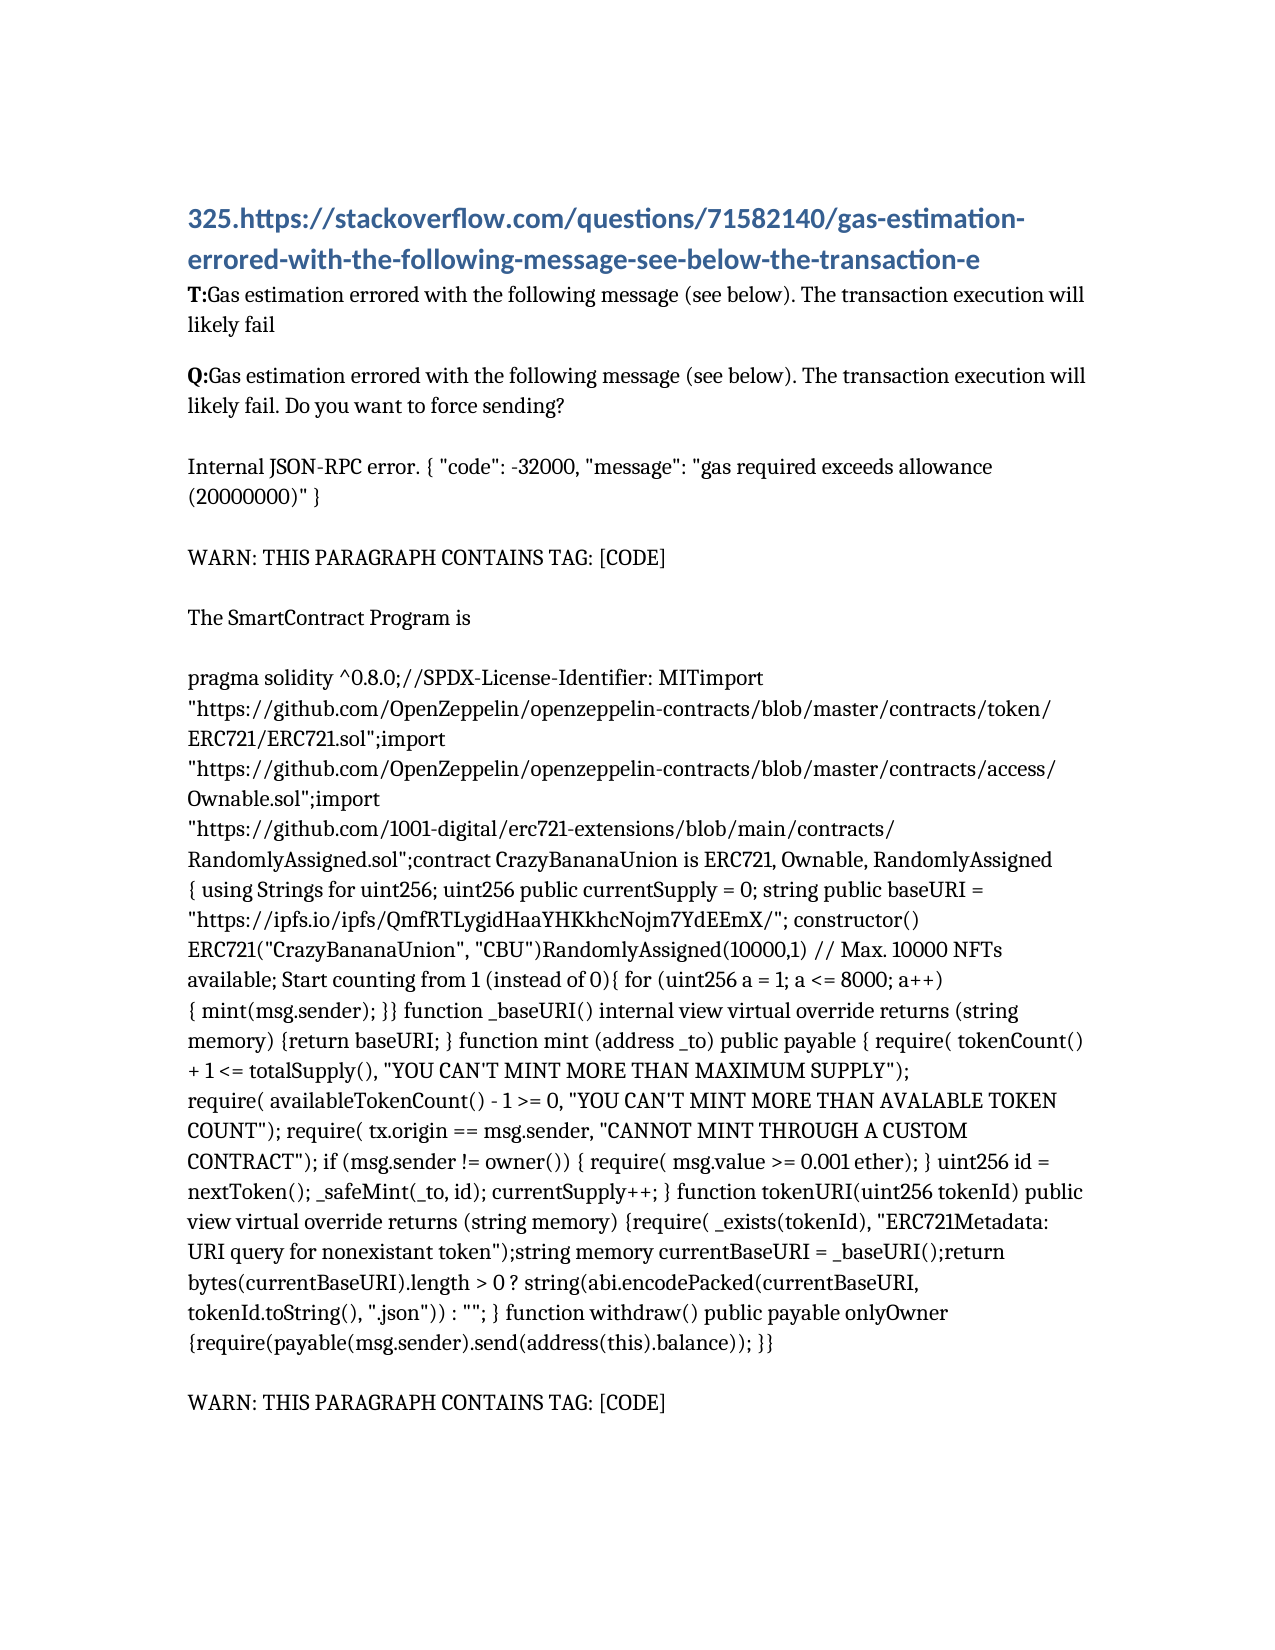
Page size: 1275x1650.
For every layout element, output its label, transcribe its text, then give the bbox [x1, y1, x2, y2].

subtitle 325.https://stackoverflow.com/questions/71582140/gas-estimation-errored-with-the-following-message-see-below-the-transaction-e [187, 200, 1087, 277]
text Q:Gas estimation errored with the following message (see below). The transaction execution will likely fail. Do you want to force sending? Internal JSON-RPC error. { "code": -32000, "message": "gas required exceeds allowance (20000000)" } WARN: THIS PARAGRAPH CONTAINS TAG: [CODE] The SmartContract Program is pragma solidity ^0.8.0;//SPDX-License-Identifier: MITimport "https://github.com/OpenZeppelin/openzeppelin-contracts/blob/master/contracts/token/ERC721/ERC721.sol";import "https://github.com/OpenZeppelin/openzeppelin-contracts/blob/master/contracts/access/Ownable.sol";import "https://github.com/1001-digital/erc721-extensions/blob/main/contracts/RandomlyAssigned.sol";contract CrazyBananaUnion is ERC721, Ownable, RandomlyAssigned { using Strings for uint256; uint256 public currentSupply = 0; string public baseURI = "https://ipfs.io/ipfs/QmfRTLygidHaaYHKkhcNojm7YdEEmX/"; constructor() ERC721("CrazyBananaUnion", "CBU")RandomlyAssigned(10000,1) // Max. 10000 NFTs available; Start counting from 1 (instead of 0){ for (uint256 a = 1; a <= 8000; a++) { mint(msg.sender); }} function _baseURI() internal view virtual override returns (string memory) {return baseURI; } function mint (address _to) public payable { require( tokenCount() + 1 <= totalSupply(), "YOU CAN'T MINT MORE THAN MAXIMUM SUPPLY"); require( availableTokenCount() - 1 >= 0, "YOU CAN'T MINT MORE THAN AVALABLE TOKEN COUNT"); require( tx.origin == msg.sender, "CANNOT MINT THROUGH A CUSTOM CONTRACT"); if (msg.sender != owner()) { require( msg.value >= 0.001 ether); } uint256 id = nextToken(); _safeMint(_to, id); currentSupply++; } function tokenURI(uint256 tokenId) public view virtual override returns (string memory) {require( _exists(tokenId), "ERC721Metadata: URI query for nonexistant token");string memory currentBaseURI = _baseURI();return bytes(currentBaseURI).length > 0 ? string(abi.encodePacked(currentBaseURI, tokenId.toString(), ".json")) : ""; } function withdraw() public payable onlyOwner {require(payable(msg.sender).send(address(this).balance)); }} WARN: THIS PARAGRAPH CONTAINS TAG: [CODE] [187, 363, 1087, 1477]
text T:Gas estimation errored with the following message (see below). The transaction execution will likely fail [187, 282, 1087, 338]
